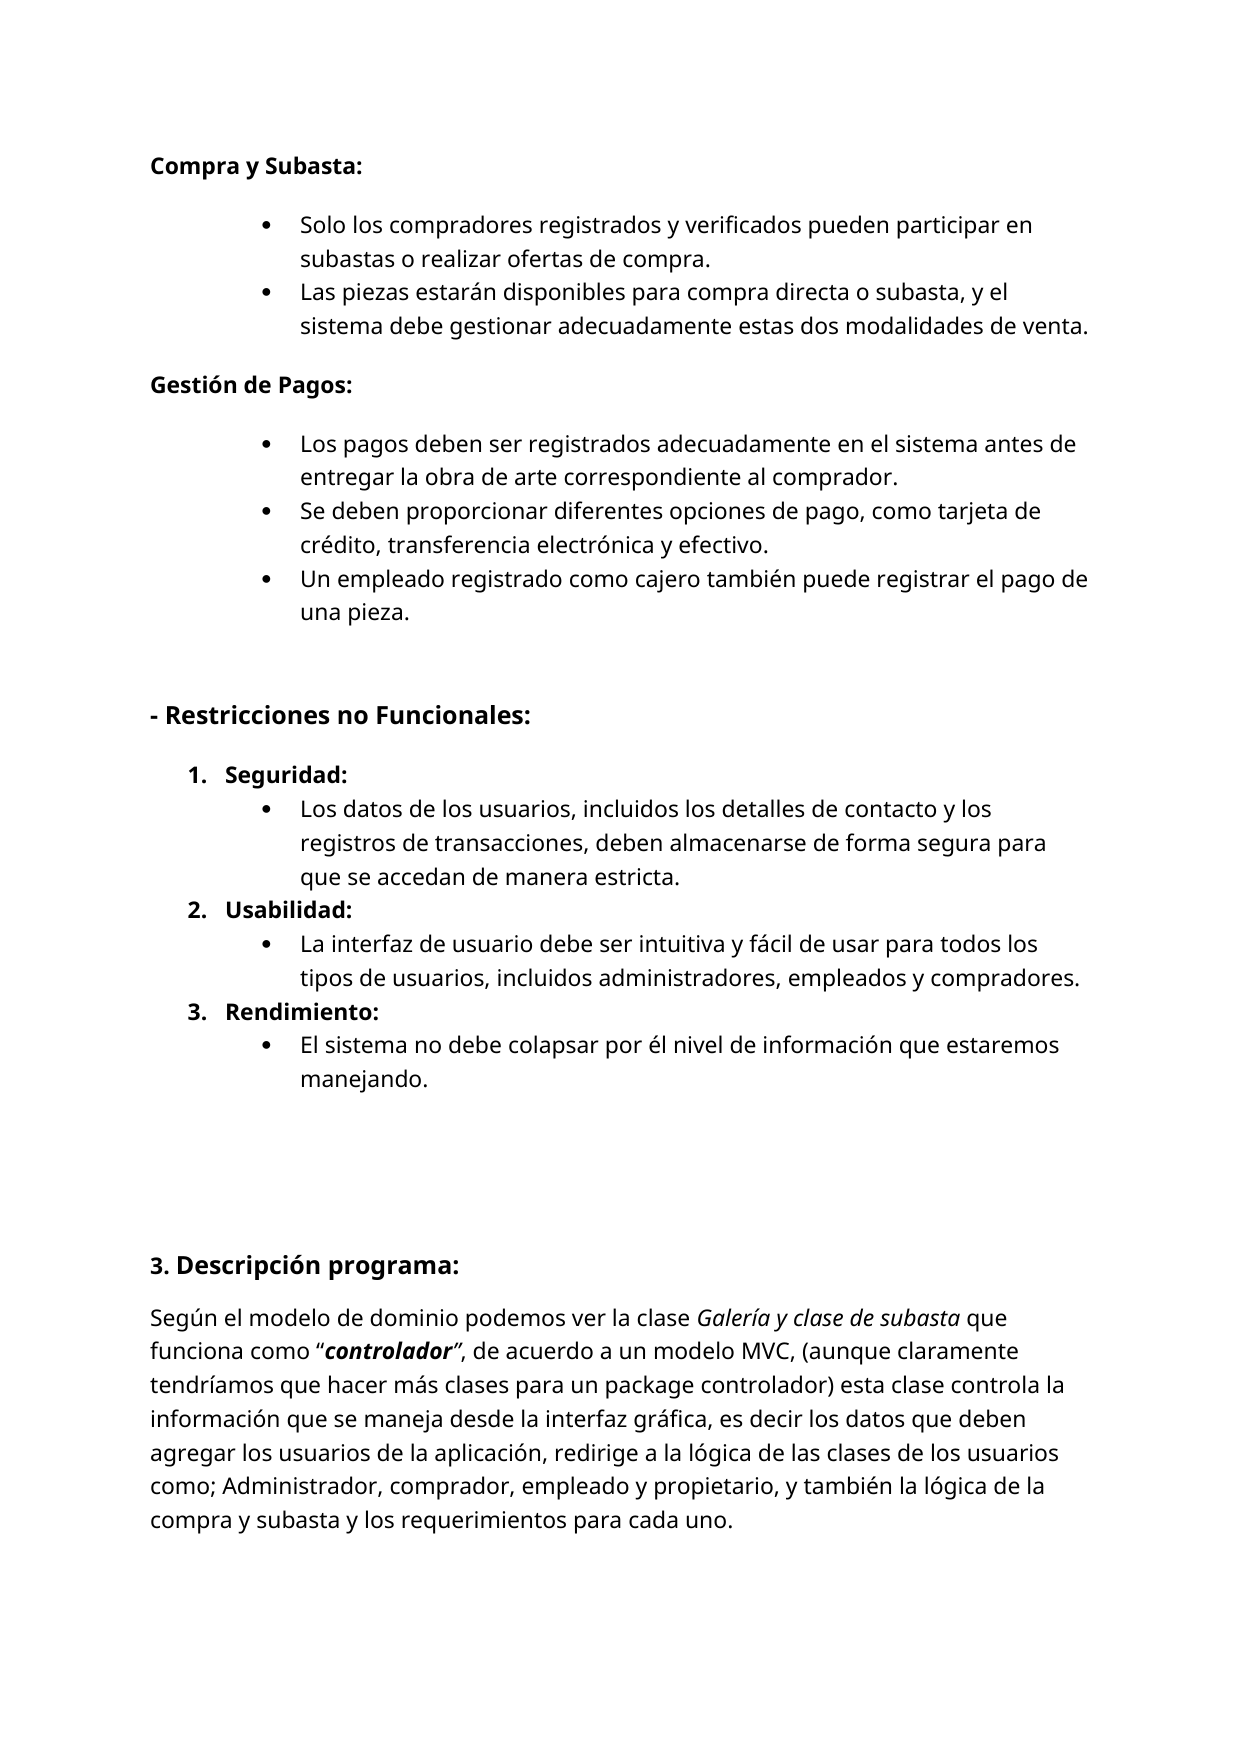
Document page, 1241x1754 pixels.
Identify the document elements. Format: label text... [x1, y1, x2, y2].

text Según el modelo de dominio podemos ver la clase Galería y clase de subasta que funciona como “controlador”, de acuerdo a un modelo MVC, (aunque claramente tendríamos que hacer más clases para un package controlador) esta clase controla la información que se maneja desde la interfaz gráfica, es decir los datos que deben agregar los usuarios de la aplicación, redirige a la lógica de las clases de los usuarios como; Administrador, comprador, empleado y propietario, y también la lógica de la compra y subasta y los requerimientos para cada uno. [150, 1301, 1090, 1535]
list Los datos de los usuarios, incluidos los detalles de contacto y los registros de transacciones, deben almacenarse de forma segura para que se accedan de manera estricta. [262, 793, 1090, 892]
list Los pagos deben ser registrados adecuadamente en el sistema antes de entregar la obra de arte correspondiente al comprador. [262, 427, 1090, 492]
list Un empleado registrado como cajero también puede registrar el pago de una pieza. [262, 562, 1090, 627]
list Las piezas estarán disponibles para compra directa o subasta, y el sistema debe gestionar adecuadamente estas dos modalidades de venta. [262, 276, 1090, 341]
list Solo los compradores registrados y verificados pueden participar en subastas o realizar ofertas de compra. [262, 209, 1090, 274]
list Rendimiento: [187, 996, 1090, 1027]
list Se deben proporcionar diferentes opciones de pago, como tarjeta de crédito, transferencia electrónica y efectivo. [262, 495, 1090, 560]
text 3. Descripción programa: [150, 1248, 1090, 1282]
text - Restricciones no Funcionales: [150, 697, 1090, 732]
text Gestión de Pagos: [150, 369, 1090, 400]
list Usabilidad: [187, 894, 1090, 926]
list Seguridad: [187, 759, 1090, 791]
list La interfaz de usuario debe ser intuitiva y fácil de usar para todos los tipos de usuarios, incluidos administradores, empleados y compradores. [262, 928, 1090, 993]
text Compra y Subasta: [150, 150, 1090, 181]
list El sistema no debe colapsar por él nivel de información que estaremos manejando. [262, 1029, 1090, 1094]
